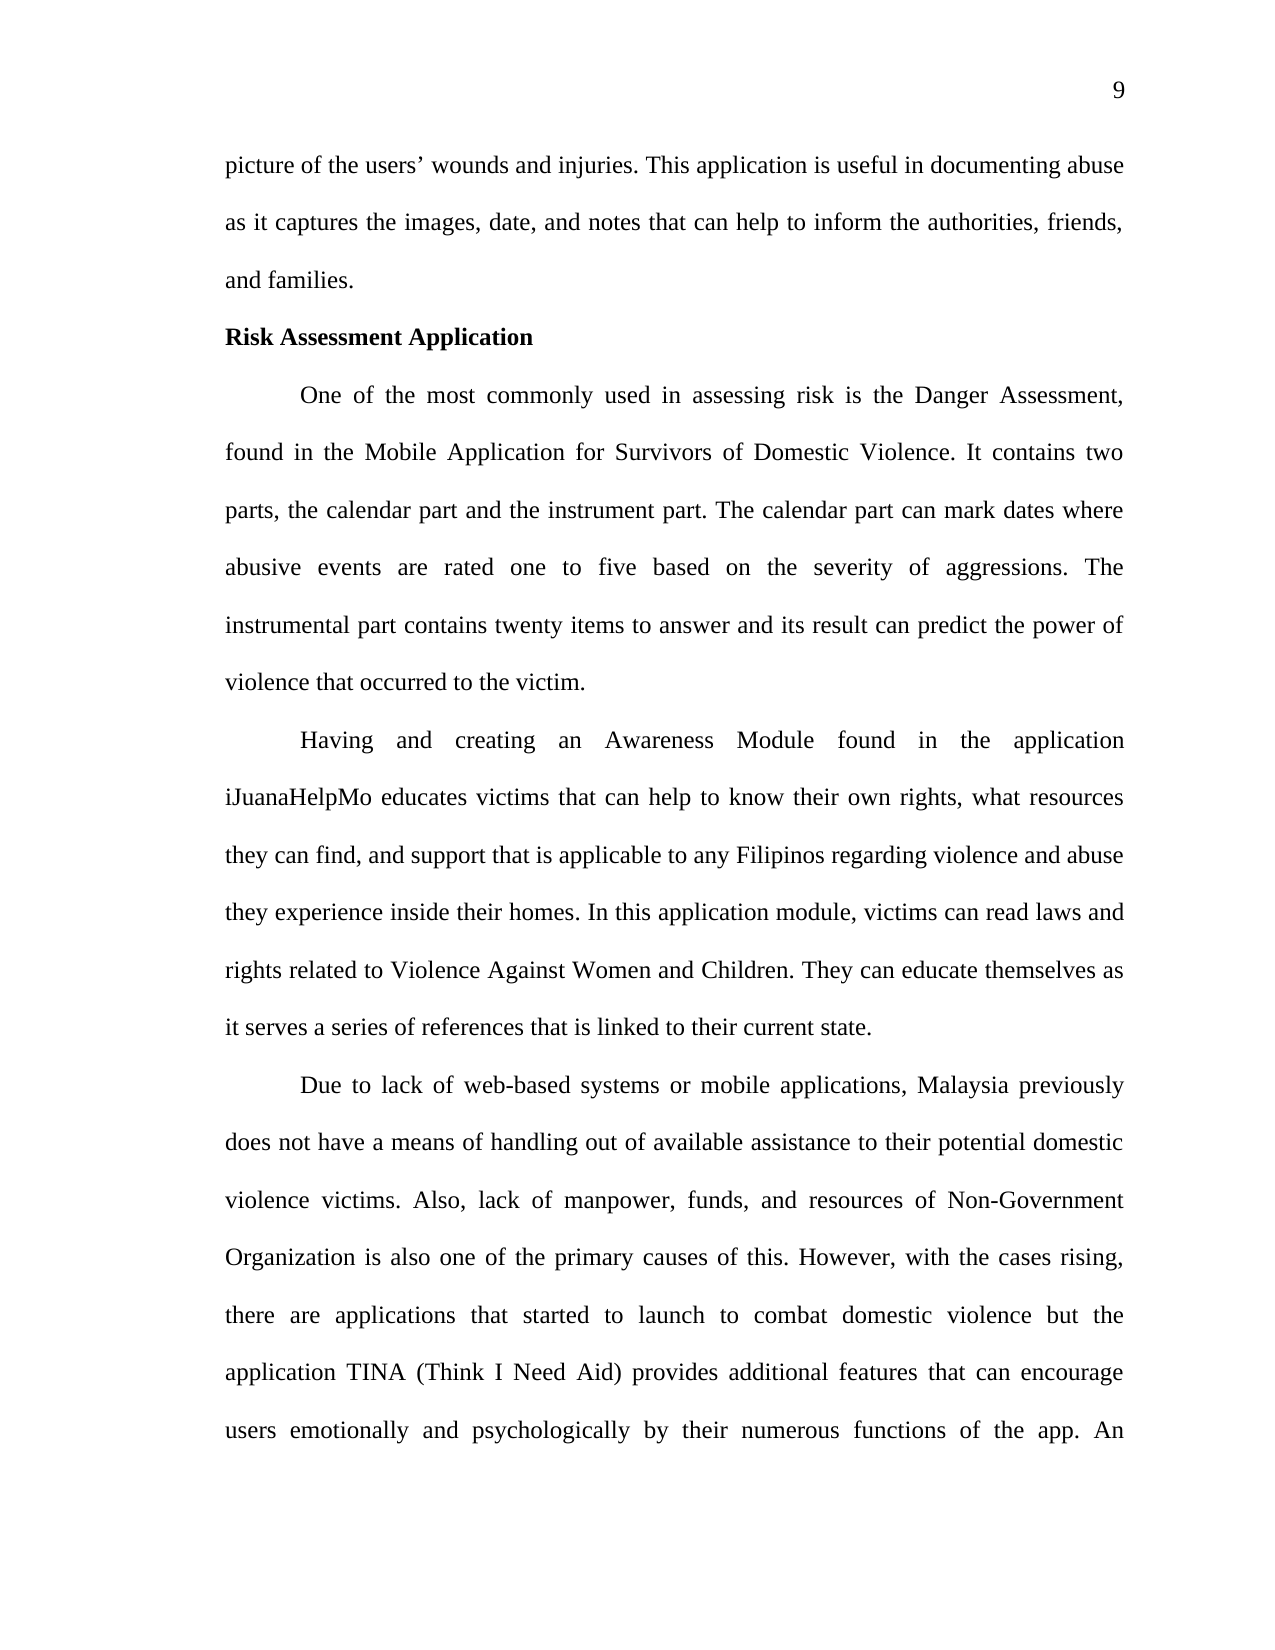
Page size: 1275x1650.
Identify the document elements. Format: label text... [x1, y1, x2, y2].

text One of the most commonly used in assessing risk is the Danger Assessment, found in the Mobile Application for Survivors of Domestic Violence. It contains two parts, the calendar part and the instrument part. The calendar part can mark dates where abusive events are rated one to five based on the severity of aggressions. The instrumental part contains twenty items to answer and its result can predict the power of violence that occurred to the victim. [225, 380, 1125, 696]
text Having and creating an Awareness Module found in the application iJuanaHelpMo educates victims that can help to know their own rights, what resources they can find, and support that is applicable to any Filipinos regarding violence and abuse they experience inside their homes. In this application module, victims can read laws and rights related to Violence Against Women and Children. They can educate themselves as it serves a series of references that is linked to their current state. [225, 725, 1125, 1041]
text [225, 1070, 1125, 1444]
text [225, 150, 1125, 294]
text Risk Assessment Application [225, 322, 1125, 351]
